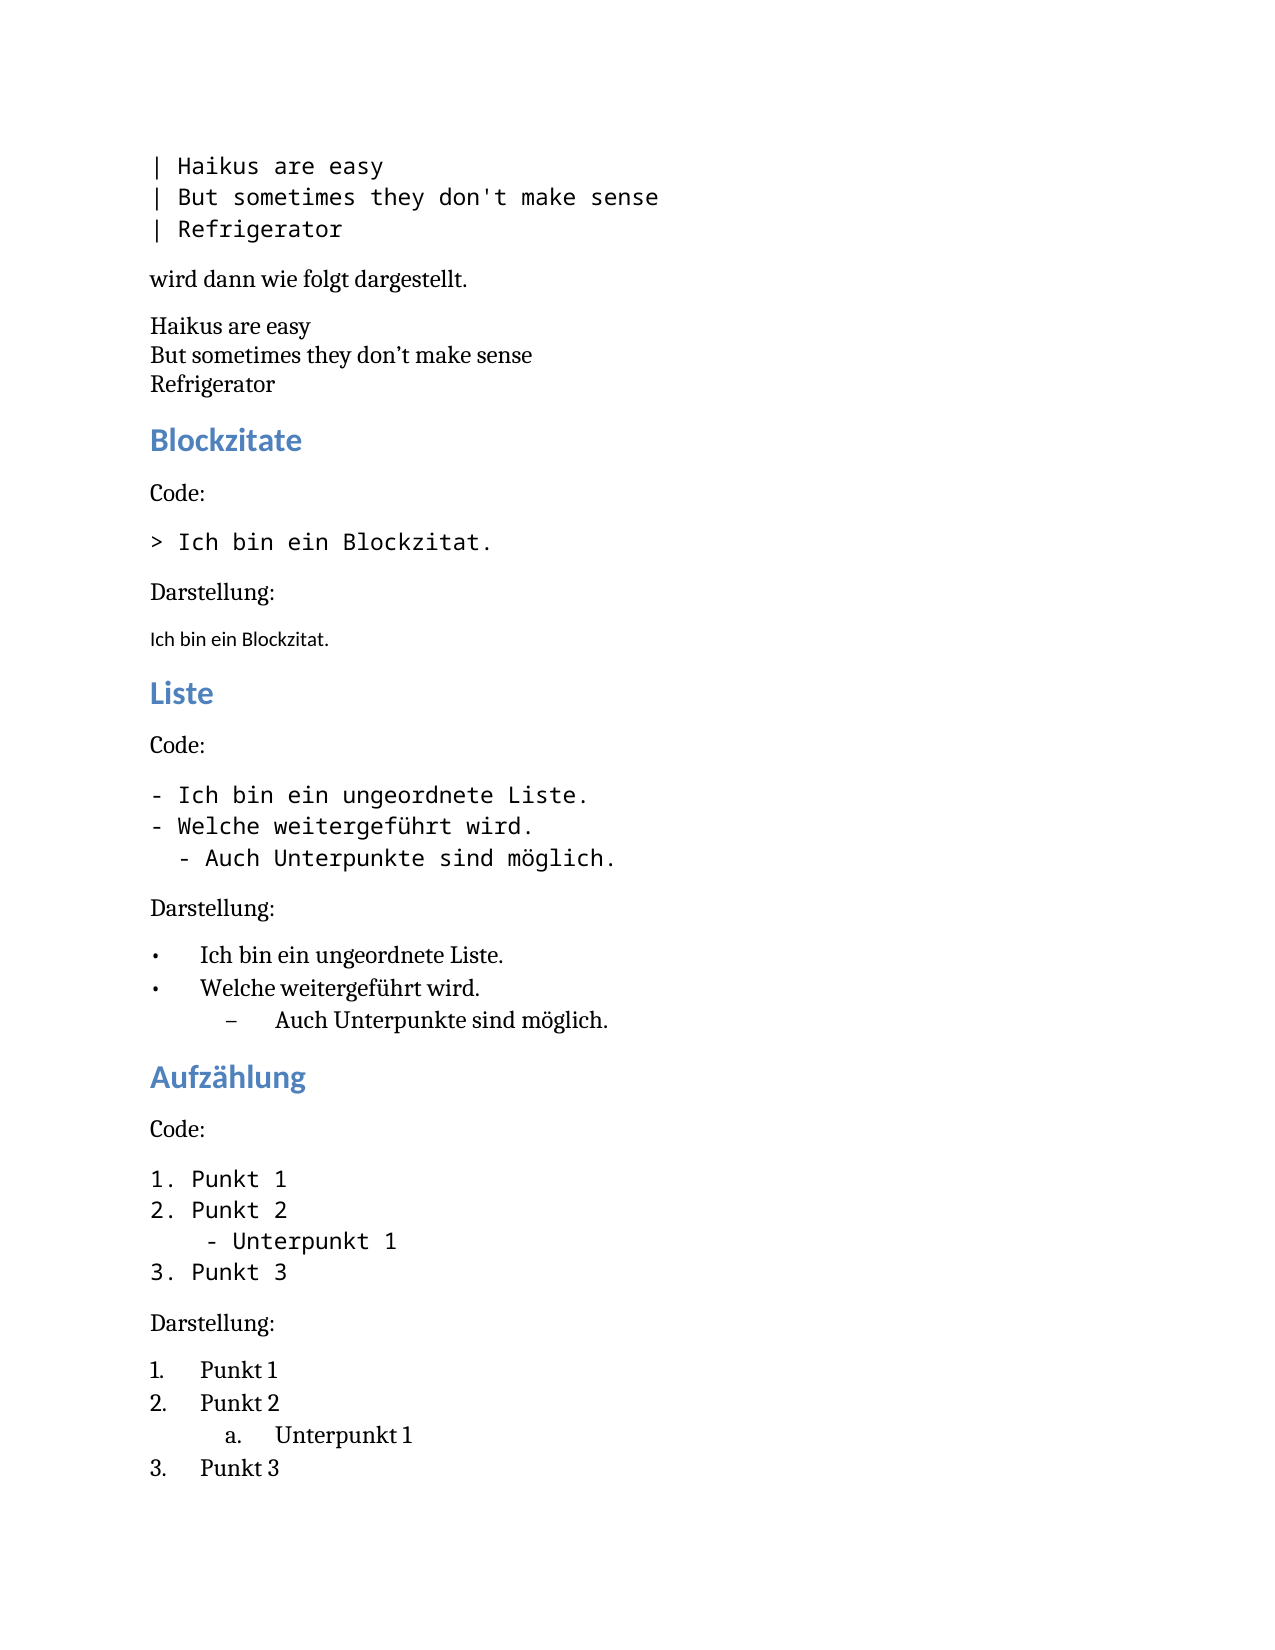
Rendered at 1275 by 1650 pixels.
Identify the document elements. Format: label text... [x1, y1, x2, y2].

text | Haikus are easy | But sometimes they don't make sense | Refrigerator [150, 150, 1125, 244]
text Darstellung: [150, 893, 1125, 922]
list Welche weitergeführt wird. [150, 973, 1125, 1002]
text Code: [150, 479, 1125, 507]
text wird dann wie folgt dargestellt. [150, 264, 1125, 293]
text Darstellung: [150, 578, 1125, 607]
text Code: [150, 731, 1125, 760]
text Ich bin ein Blockzitat. [150, 626, 1125, 651]
text Darstellung: [150, 1308, 1125, 1337]
list Auch Unterpunkte sind möglich. [225, 1006, 1125, 1035]
list Punkt 3 [150, 1453, 1125, 1482]
text > Ich bin ein Blockzitat. [150, 526, 1125, 557]
list Punkt 2 [150, 1388, 1125, 1417]
text - Ich bin ein ungeordnete Liste. - Welche weitergeführt wird. - Auch Unterpunkte sind möglich. [150, 779, 1125, 873]
subtitle Liste [150, 672, 1125, 713]
text Haikus are easy But sometimes they don’t make sense Refrigerator [150, 312, 1125, 398]
text Code: [150, 1115, 1125, 1144]
list Unterpunkt 1 [225, 1421, 1125, 1450]
subtitle Aufzählung [150, 1056, 1125, 1096]
list Punkt 1 [150, 1356, 1125, 1385]
list Ich bin ein ungeordnete Liste. [150, 941, 1125, 970]
text 1. Punkt 1 2. Punkt 2 - Unterpunkt 1 3. Punkt 3 [150, 1163, 1125, 1288]
subtitle Blockzitate [150, 419, 1125, 460]
